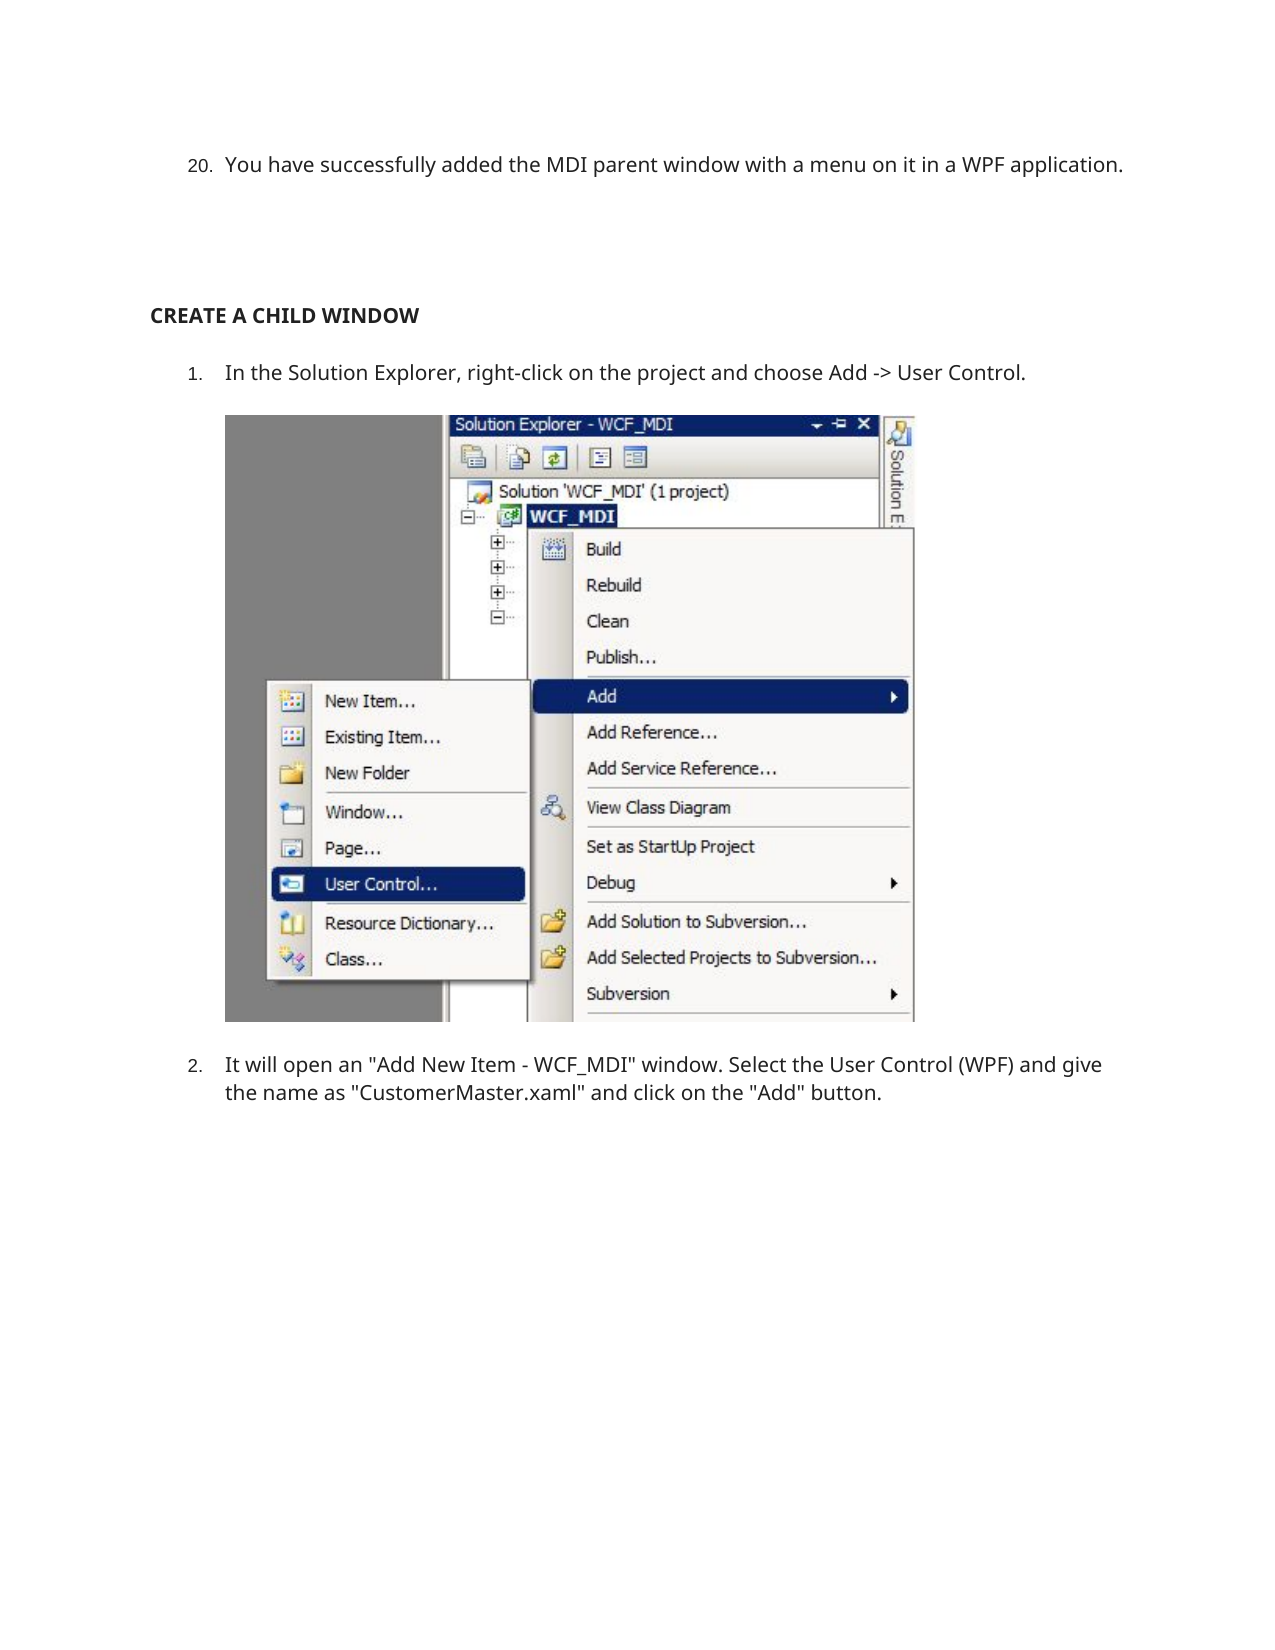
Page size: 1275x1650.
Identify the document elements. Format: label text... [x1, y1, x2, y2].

picture [225, 415, 918, 1022]
text CREATE A CHILD WINDOW [150, 301, 1125, 329]
list You have successfully added the MDI parent window with a menu on it in a WPF application. [187, 150, 1125, 178]
list It will open an "Add New Item - WCF_MDI" window. Select the User Control (WPF) and give the name as "CustomerMaster.xaml" and click on the "Add" button. [187, 1050, 1125, 1135]
